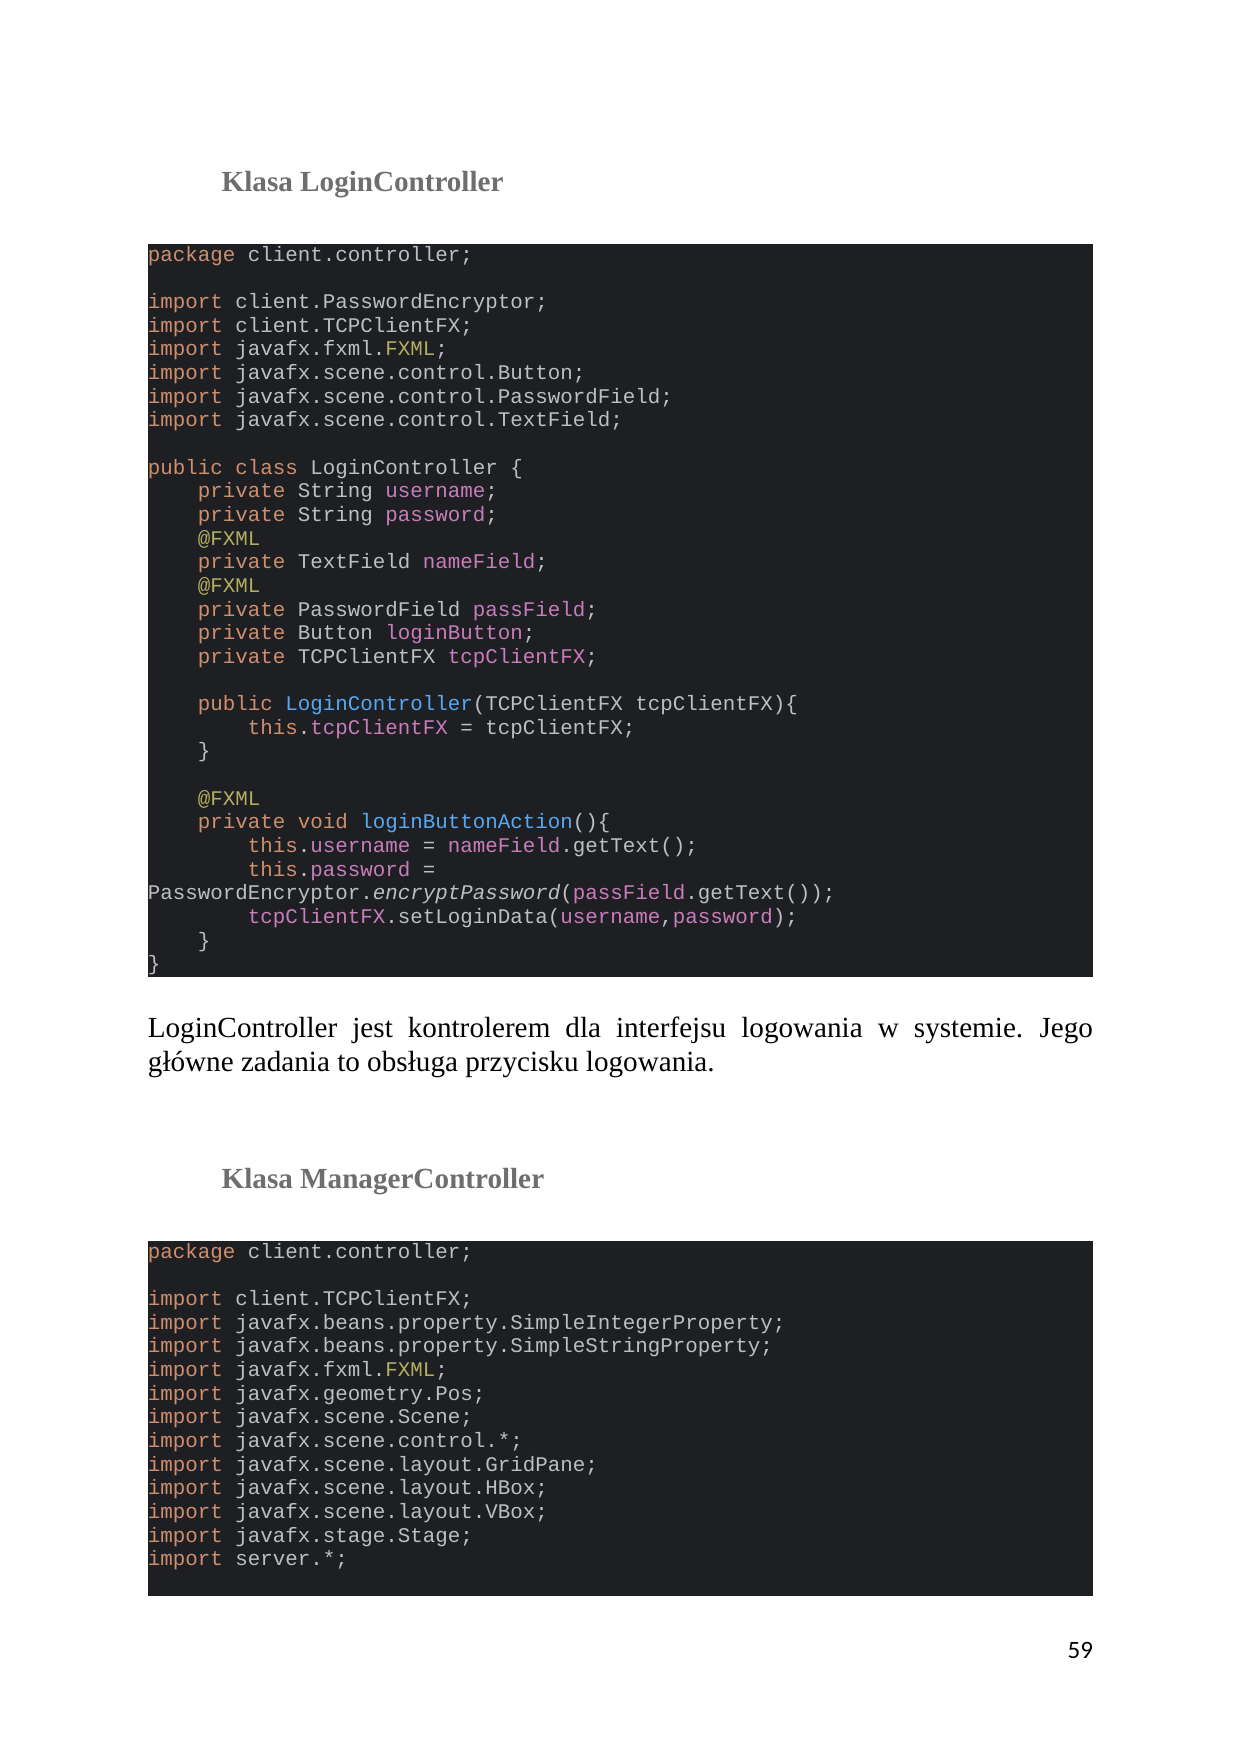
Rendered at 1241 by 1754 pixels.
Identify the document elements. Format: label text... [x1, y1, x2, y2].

subtitle Klasa LoginController [221, 164, 1093, 198]
text package client.controller; import client.PasswordEncryptor; import client.TCPClientFX; import javafx.fxml.FXML; import javafx.scene.control.Button; import javafx.scene.control.PasswordField; import javafx.scene.control.TextField; public class LoginController { private String username; private String password; @FXML private TextField nameField; @FXML private PasswordField passField; private Button loginButton; private TCPClientFX tcpClientFX; public LoginController(TCPClientFX tcpClientFX){ this.tcpClientFX = tcpClientFX; } @FXML private void loginButtonAction(){ this.username = nameField.getText(); this.password = PasswordEncryptor.encryptPassword(passField.getText()); tcpClientFX.setLoginData(username,password); } } [148, 244, 1093, 977]
text LoginController jest kontrolerem dla interfejsu logowania w systemie. Jego główne zadania to obsługa przycisku logowania. [148, 1010, 1093, 1077]
subtitle Klasa ManagerController [221, 1161, 1093, 1195]
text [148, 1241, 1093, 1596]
